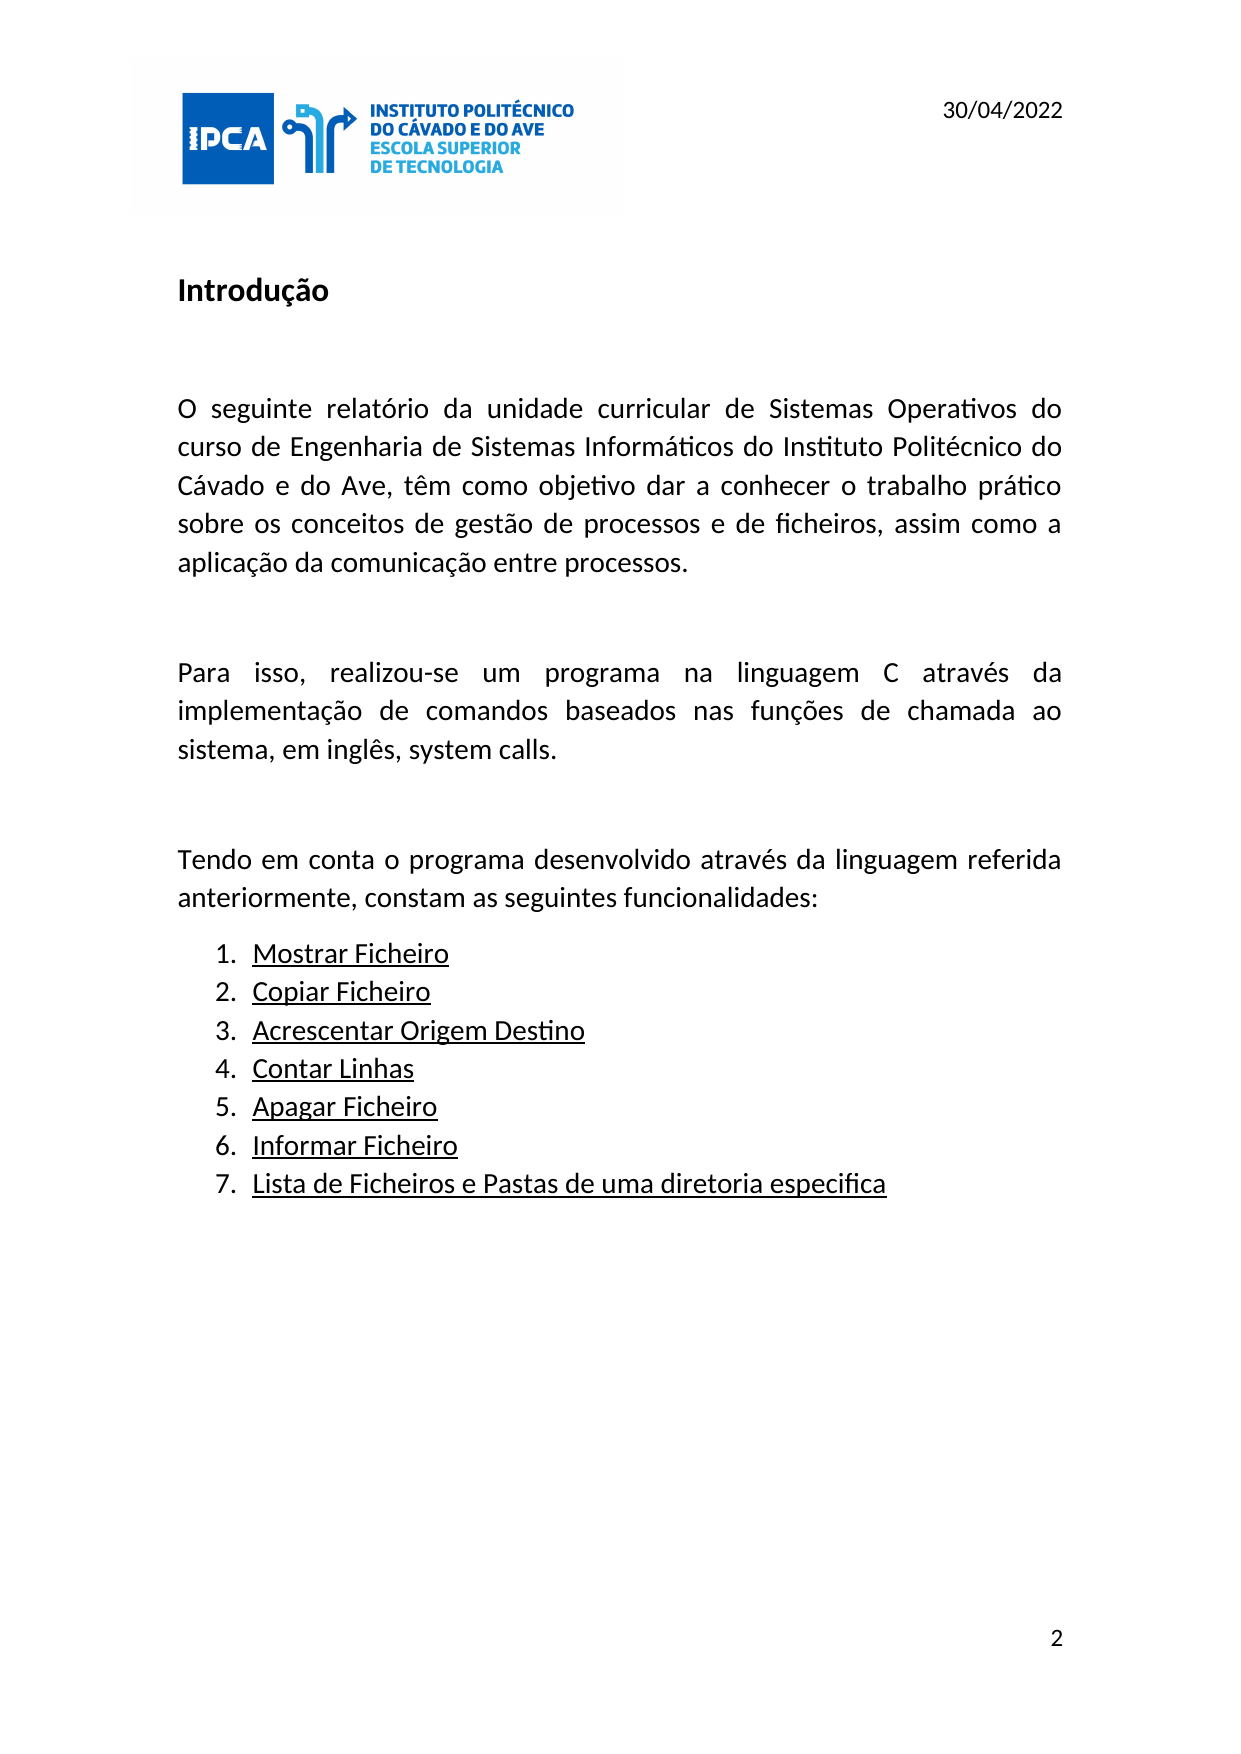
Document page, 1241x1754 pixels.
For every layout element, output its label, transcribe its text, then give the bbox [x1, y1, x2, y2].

text O seguinte relatório da unidade curricular de Sistemas Operativos do curso de Engenharia de Sistemas Informáticos do Instituto Politécnico do Cávado e do Ave, têm como objetivo dar a conhecer o trabalho prático sobre os conceitos de gestão de processos e de ficheiros, assim como a aplicação da comunicação entre processos. [177, 390, 1063, 579]
list Contar Linhas [215, 1050, 1063, 1086]
text Para isso, realizou-se um programa na linguagem C através da implementação de comandos baseados nas funções de chamada ao sistema, em inglês, system calls. [177, 654, 1063, 767]
list Apagar Ficheiro [215, 1088, 1063, 1124]
list Informar Ficheiro [215, 1127, 1063, 1162]
list Copiar Ficheiro [215, 973, 1063, 1009]
list Acrescentar Origem Destino [215, 1012, 1063, 1047]
picture [129, 58, 623, 215]
text Tendo em conta o programa desenvolvido através da linguagem referida anteriormente, constam as seguintes funcionalidades: [177, 841, 1063, 915]
list Lista de Ficheiros e Pastas de uma diretoria especifica [215, 1165, 1063, 1201]
list Mostrar Ficheiro [215, 935, 1063, 970]
text Introdução [177, 269, 1063, 309]
